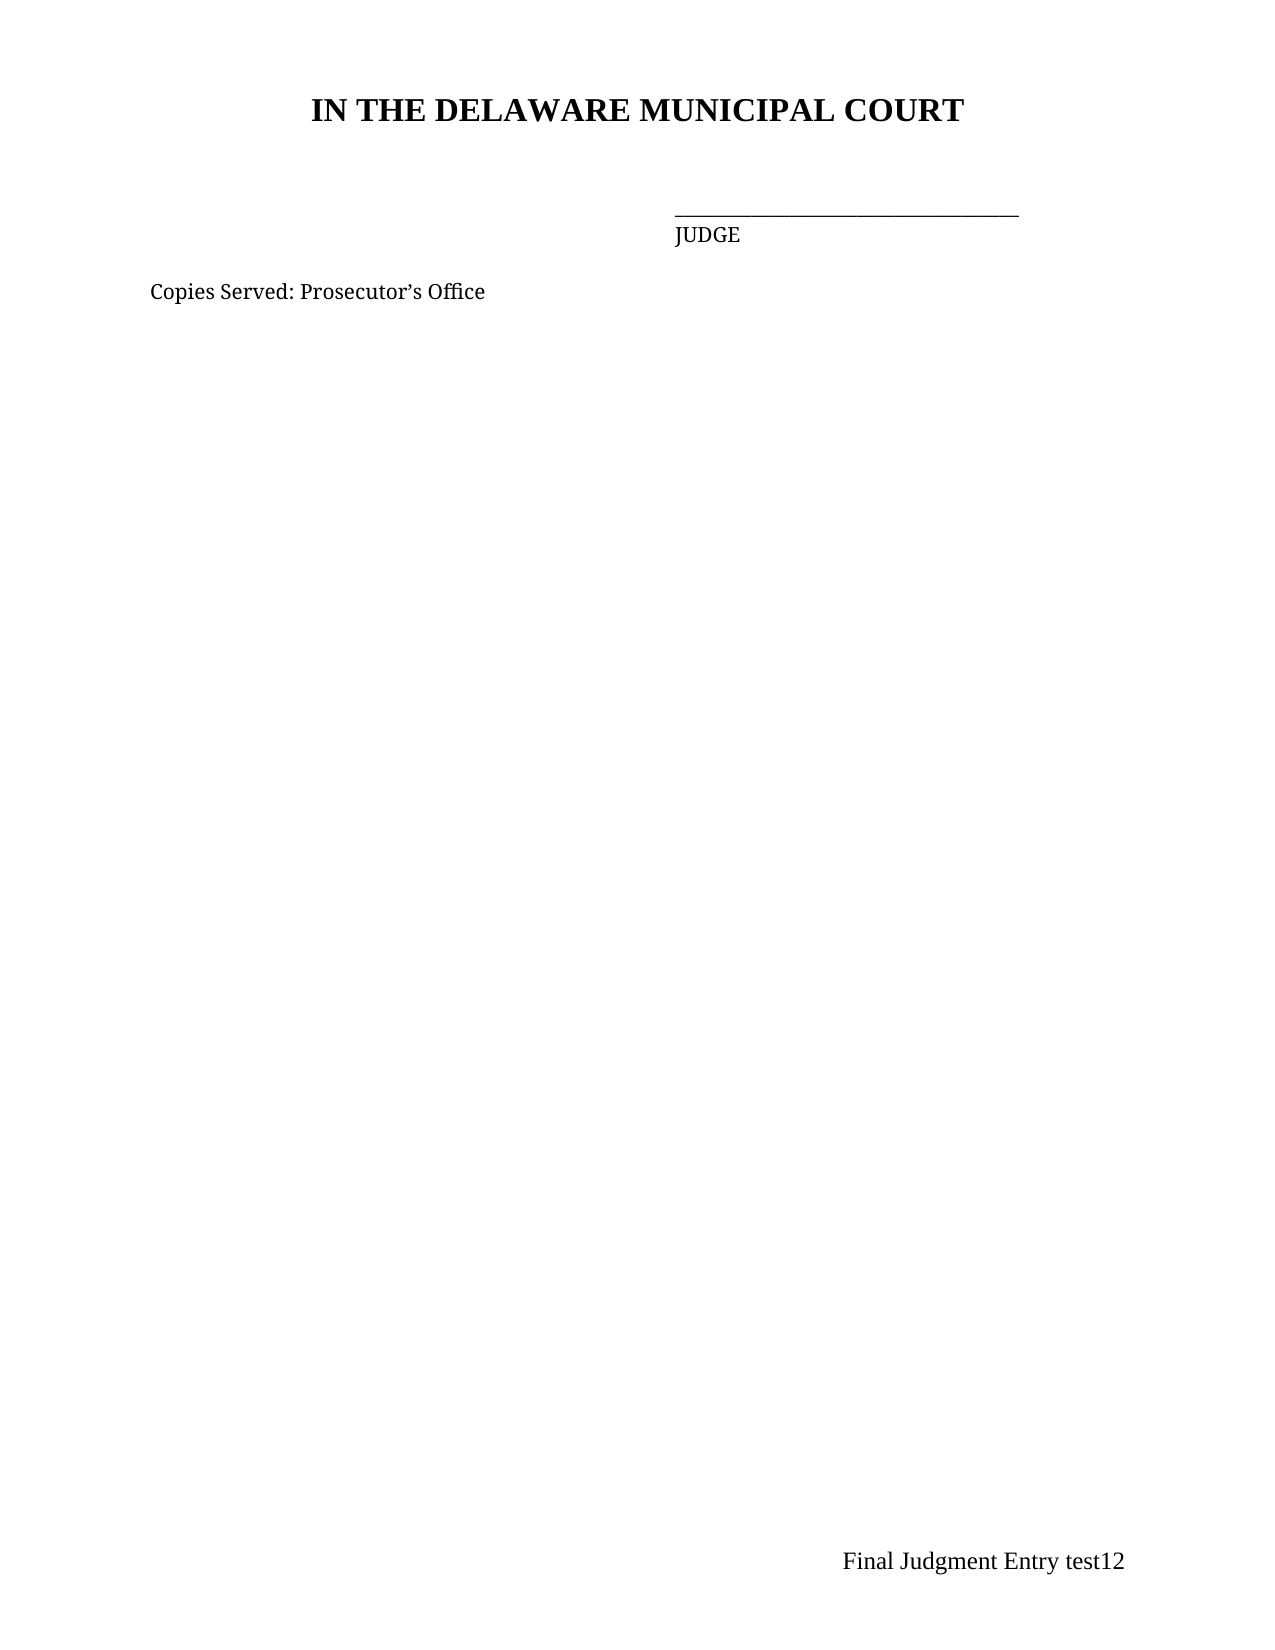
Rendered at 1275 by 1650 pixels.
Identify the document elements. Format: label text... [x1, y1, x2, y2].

text JUDGE [150, 220, 1125, 249]
text ____________________________________ [150, 192, 1125, 220]
text Copies Served: Prosecutor’s Office [150, 277, 1125, 306]
